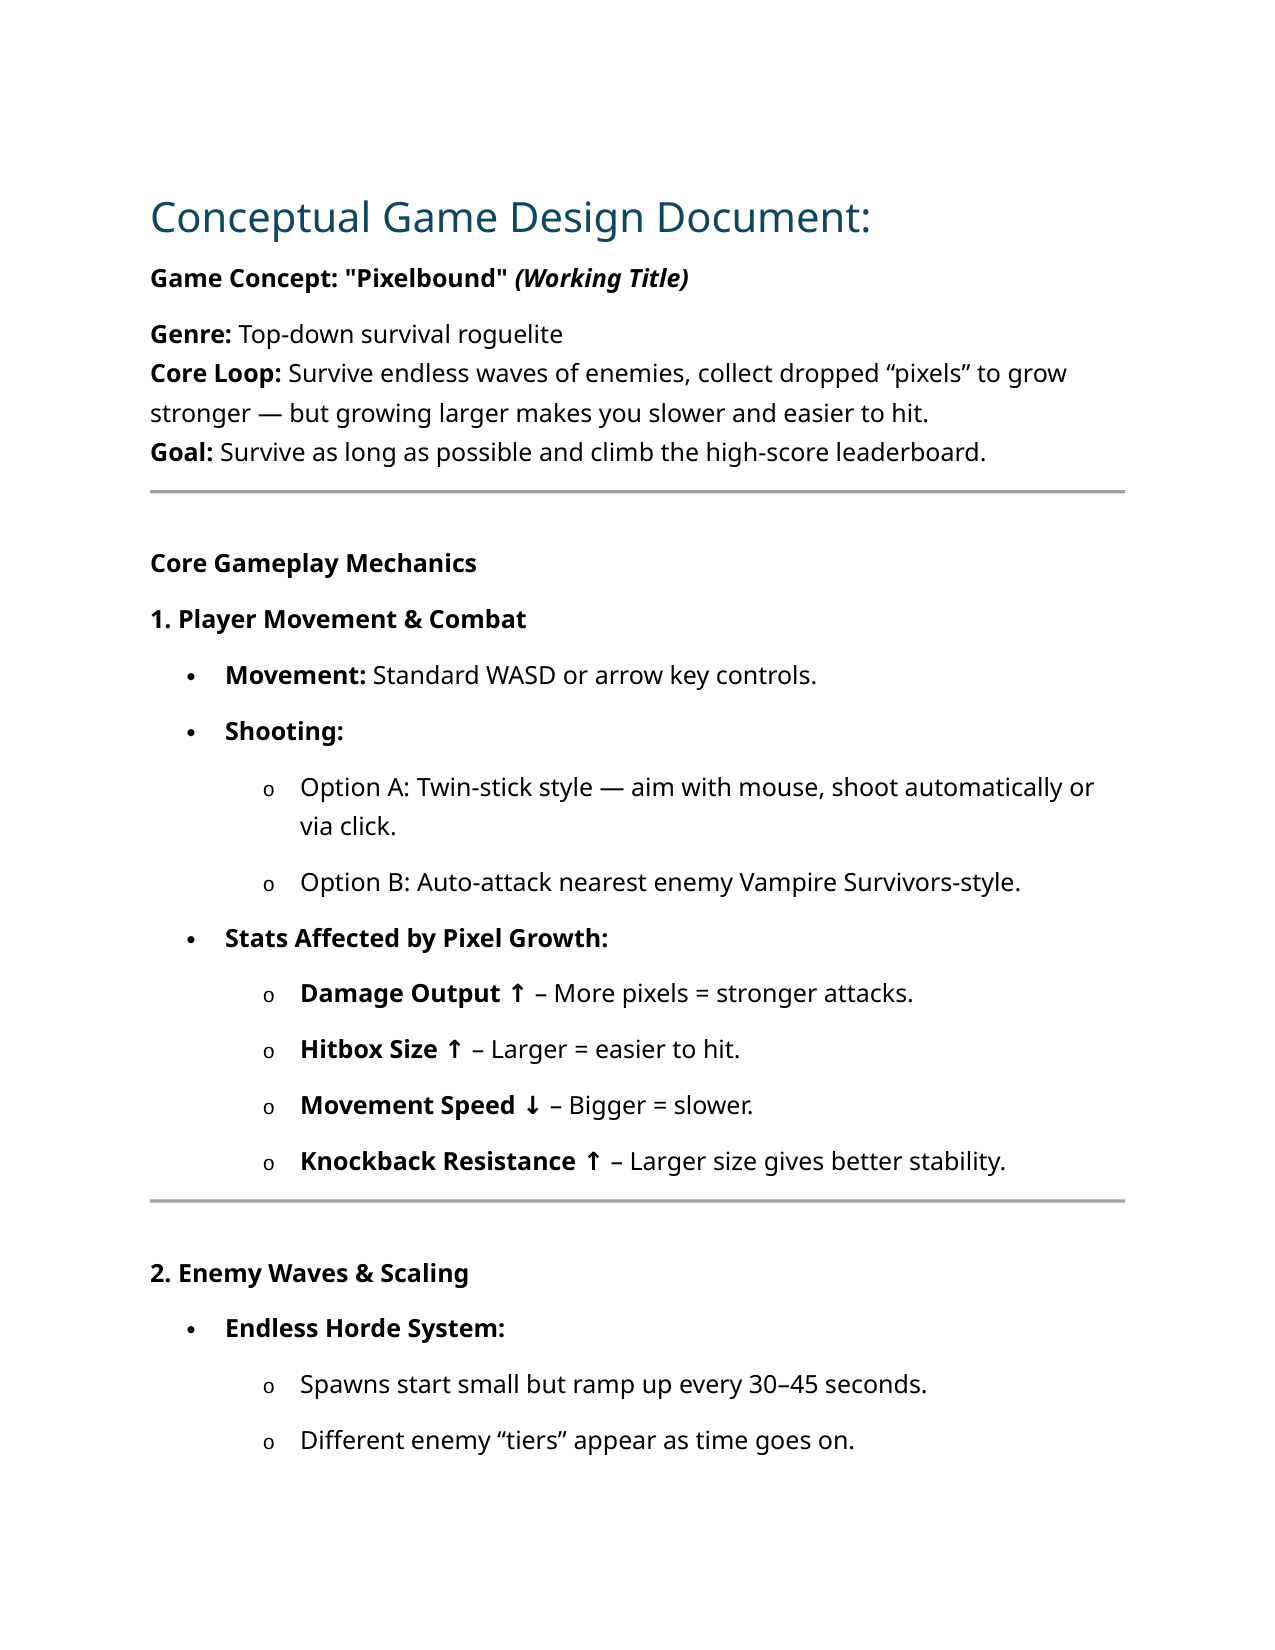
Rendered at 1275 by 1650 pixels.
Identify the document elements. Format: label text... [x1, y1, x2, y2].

subtitle Conceptual Game Design Document: [150, 187, 1125, 244]
list Different enemy “tiers” appear as time goes on. [262, 1423, 1125, 1457]
text Core Gameplay Mechanics [150, 546, 1125, 580]
list Shooting: [187, 713, 1125, 748]
text Genre: Top-down survival roguelite Core Loop: Survive endless waves of enemies, collect dropped “pixels” to grow stronger — but growing larger makes you slower and easier to hit. Goal: Survive as long as possible and climb the high-score leaderboard. [150, 317, 1125, 468]
list Movement: Standard WASD or arrow key controls. [187, 658, 1125, 692]
list Hitbox Size ↑ – Larger = easier to hit. [262, 1032, 1125, 1066]
list Damage Output ↑ – More pixels = stronger attacks. [262, 976, 1125, 1010]
list Movement Speed ↓ – Bigger = slower. [262, 1088, 1125, 1122]
list Option B: Auto-attack nearest enemy Vampire Survivors-style. [262, 864, 1125, 898]
text Game Concept: "Pixelbound" (Working Title) [150, 261, 1125, 295]
list Option A: Twin-stick style — aim with mouse, shoot automatically or via click. [262, 769, 1125, 843]
list Endless Horde System: [187, 1311, 1125, 1345]
list Stats Affected by Pixel Growth: [187, 920, 1125, 954]
text 2. Enemy Waves & Scaling [150, 1255, 1125, 1289]
text 1. Player Movement & Combat [150, 602, 1125, 636]
list Spawns start small but ramp up every 30–45 seconds. [262, 1367, 1125, 1401]
list Knockback Resistance ↑ – Larger size gives better stability. [262, 1143, 1125, 1178]
